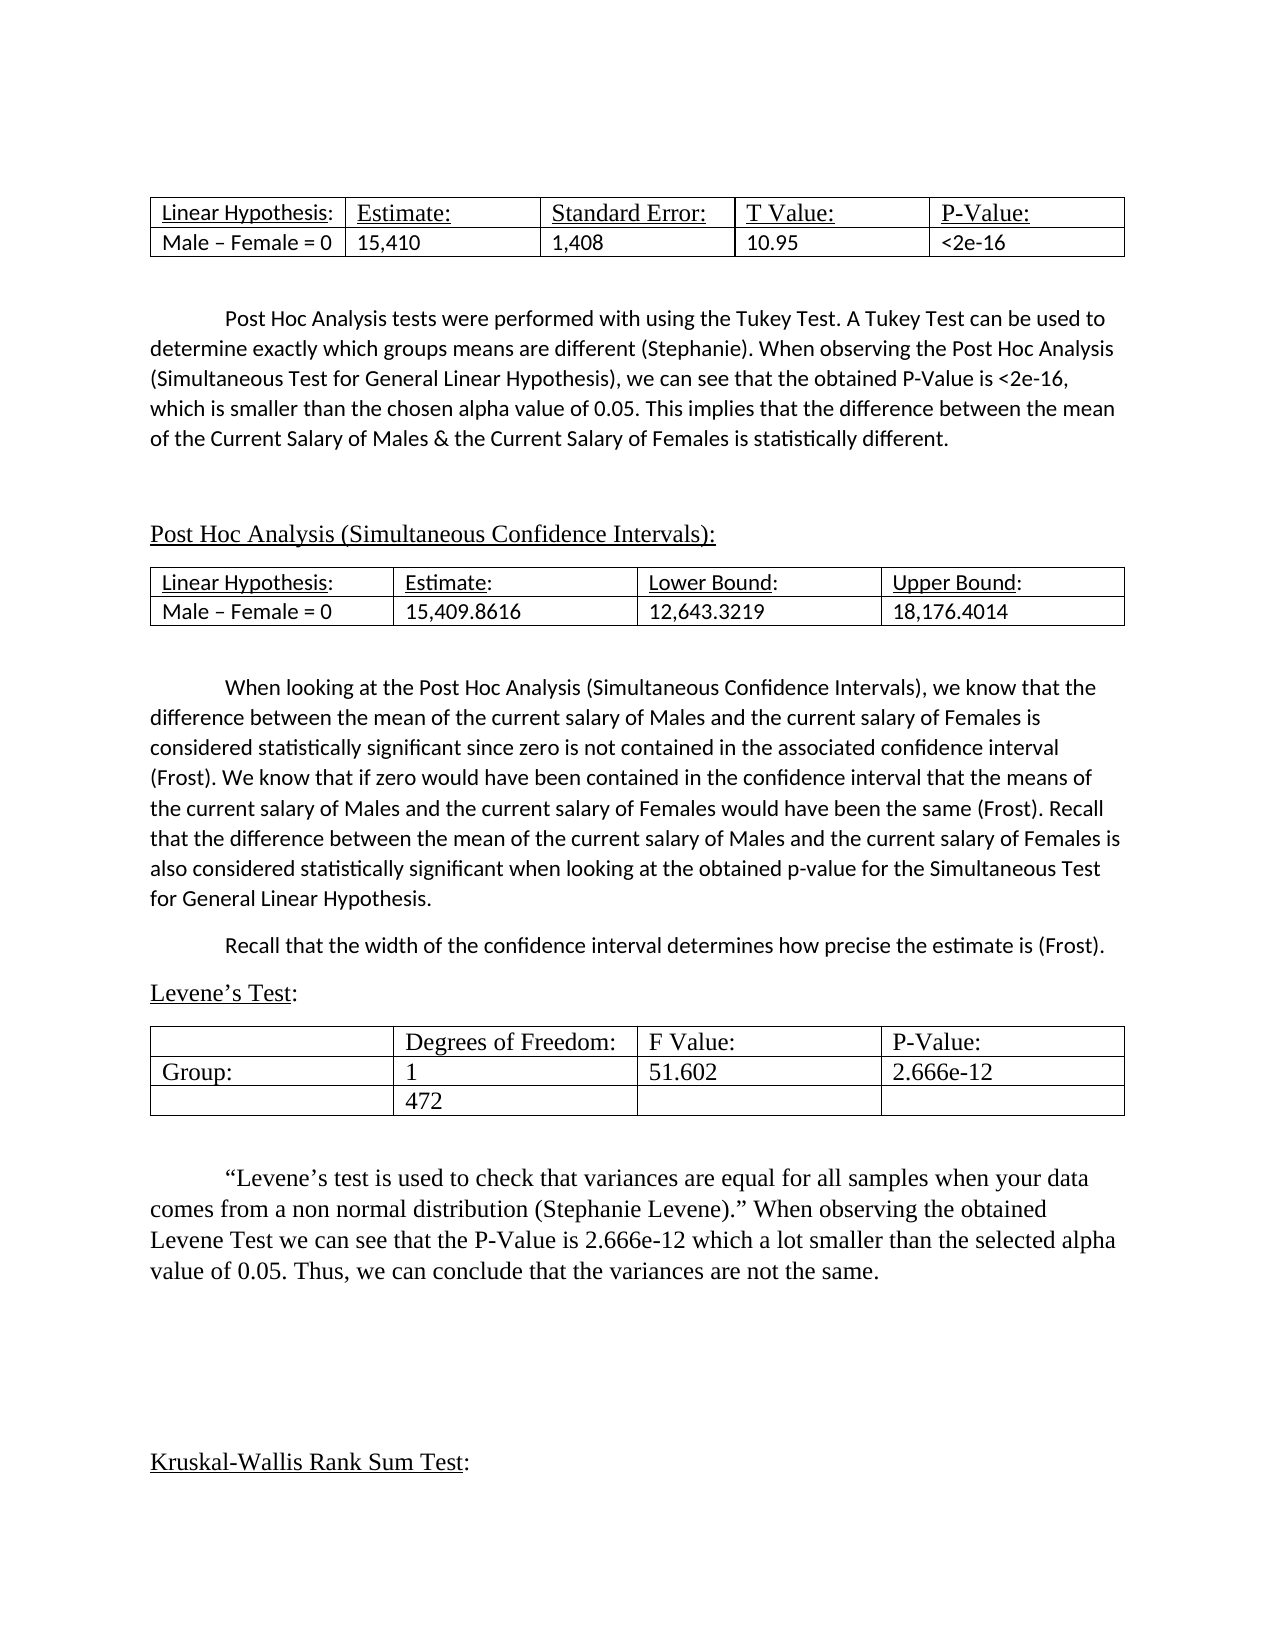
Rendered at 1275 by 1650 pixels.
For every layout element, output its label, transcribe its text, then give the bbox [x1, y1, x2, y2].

table_cell [151, 1086, 393, 1115]
table_cell Male – Female = 0 [151, 228, 345, 256]
table_header F Value: [638, 1027, 881, 1056]
table_header Linear Hypothesis: [151, 198, 345, 227]
table_cell 15,409.8616 [394, 597, 637, 625]
table_header Linear Hypothesis: [151, 568, 393, 596]
table_header Upper Bound: [882, 568, 1124, 596]
table_cell [638, 1086, 881, 1115]
table_header P-Value: [930, 198, 1124, 227]
table_cell 12,643.3219 [638, 597, 881, 625]
table_cell 472 [394, 1086, 637, 1115]
text When looking at the Post Hoc Analysis (Simultaneous Confidence Intervals), we know that the difference between the mean of the current salary of Males and the current salary of Females is considered statistically significant since zero is not contained in the associated confidence interval (Frost). We know that if zero would have been contained in the confidence interval that the means of the current salary of Males and the current salary of Females would have been the same (Frost). Recall that the difference between the mean of the current salary of Males and the current salary of Females is also considered statistically significant when looking at the obtained p-value for the Simultaneous Test for General Linear Hypothesis. [150, 673, 1125, 912]
table_cell 51.602 [638, 1057, 881, 1085]
table_cell Group: [151, 1057, 393, 1085]
table_cell 15,410 [346, 228, 540, 256]
text “Levene’s test is used to check that variances are equal for all samples when your data comes from a non normal distribution (Stephanie Levene).” When observing the obtained Levene Test we can see that the P-Value is 2.666e-12 which a lot smaller than the selected alpha value of 0.05. Thus, we can conclude that the variances are not the same. [150, 1163, 1125, 1285]
table_cell 18,176.4014 [882, 597, 1124, 625]
table_header Degrees of Freedom: [394, 1027, 637, 1056]
text Kruskal-Wallis Rank Sum Test: [150, 1447, 1125, 1476]
table_cell 1,408 [541, 228, 734, 256]
table_cell [882, 1086, 1124, 1115]
text Recall that the width of the confidence interval determines how precise the estimate is (Frost). [150, 931, 1125, 959]
table_header Lower Bound: [638, 568, 881, 596]
table_header Estimate: [346, 198, 540, 227]
table_header Estimate: [394, 568, 637, 596]
table_header P-Value: [882, 1027, 1124, 1056]
table_header T Value: [736, 198, 929, 227]
text Levene’s Test: [150, 978, 1125, 1007]
table_cell 1 [394, 1057, 637, 1085]
table_header [151, 1027, 393, 1056]
table_header Standard Error: [541, 198, 734, 227]
text Post Hoc Analysis (Simultaneous Confidence Intervals): [150, 519, 1125, 548]
table_cell 2.666e-12 [882, 1057, 1124, 1085]
table_cell Male – Female = 0 [151, 597, 393, 625]
table_cell 10.95 [736, 228, 929, 256]
text Post Hoc Analysis tests were performed with using the Tukey Test. A Tukey Test can be used to determine exactly which groups means are different (Stephanie). When observing the Post Hoc Analysis (Simultaneous Test for General Linear Hypothesis), we can see that the obtained P-Value is <2e-16, which is smaller than the chosen alpha value of 0.05. This implies that the difference between the mean of the Current Salary of Males & the Current Salary of Females is statistically different. [150, 304, 1125, 452]
table_cell <2e-16 [930, 228, 1124, 256]
